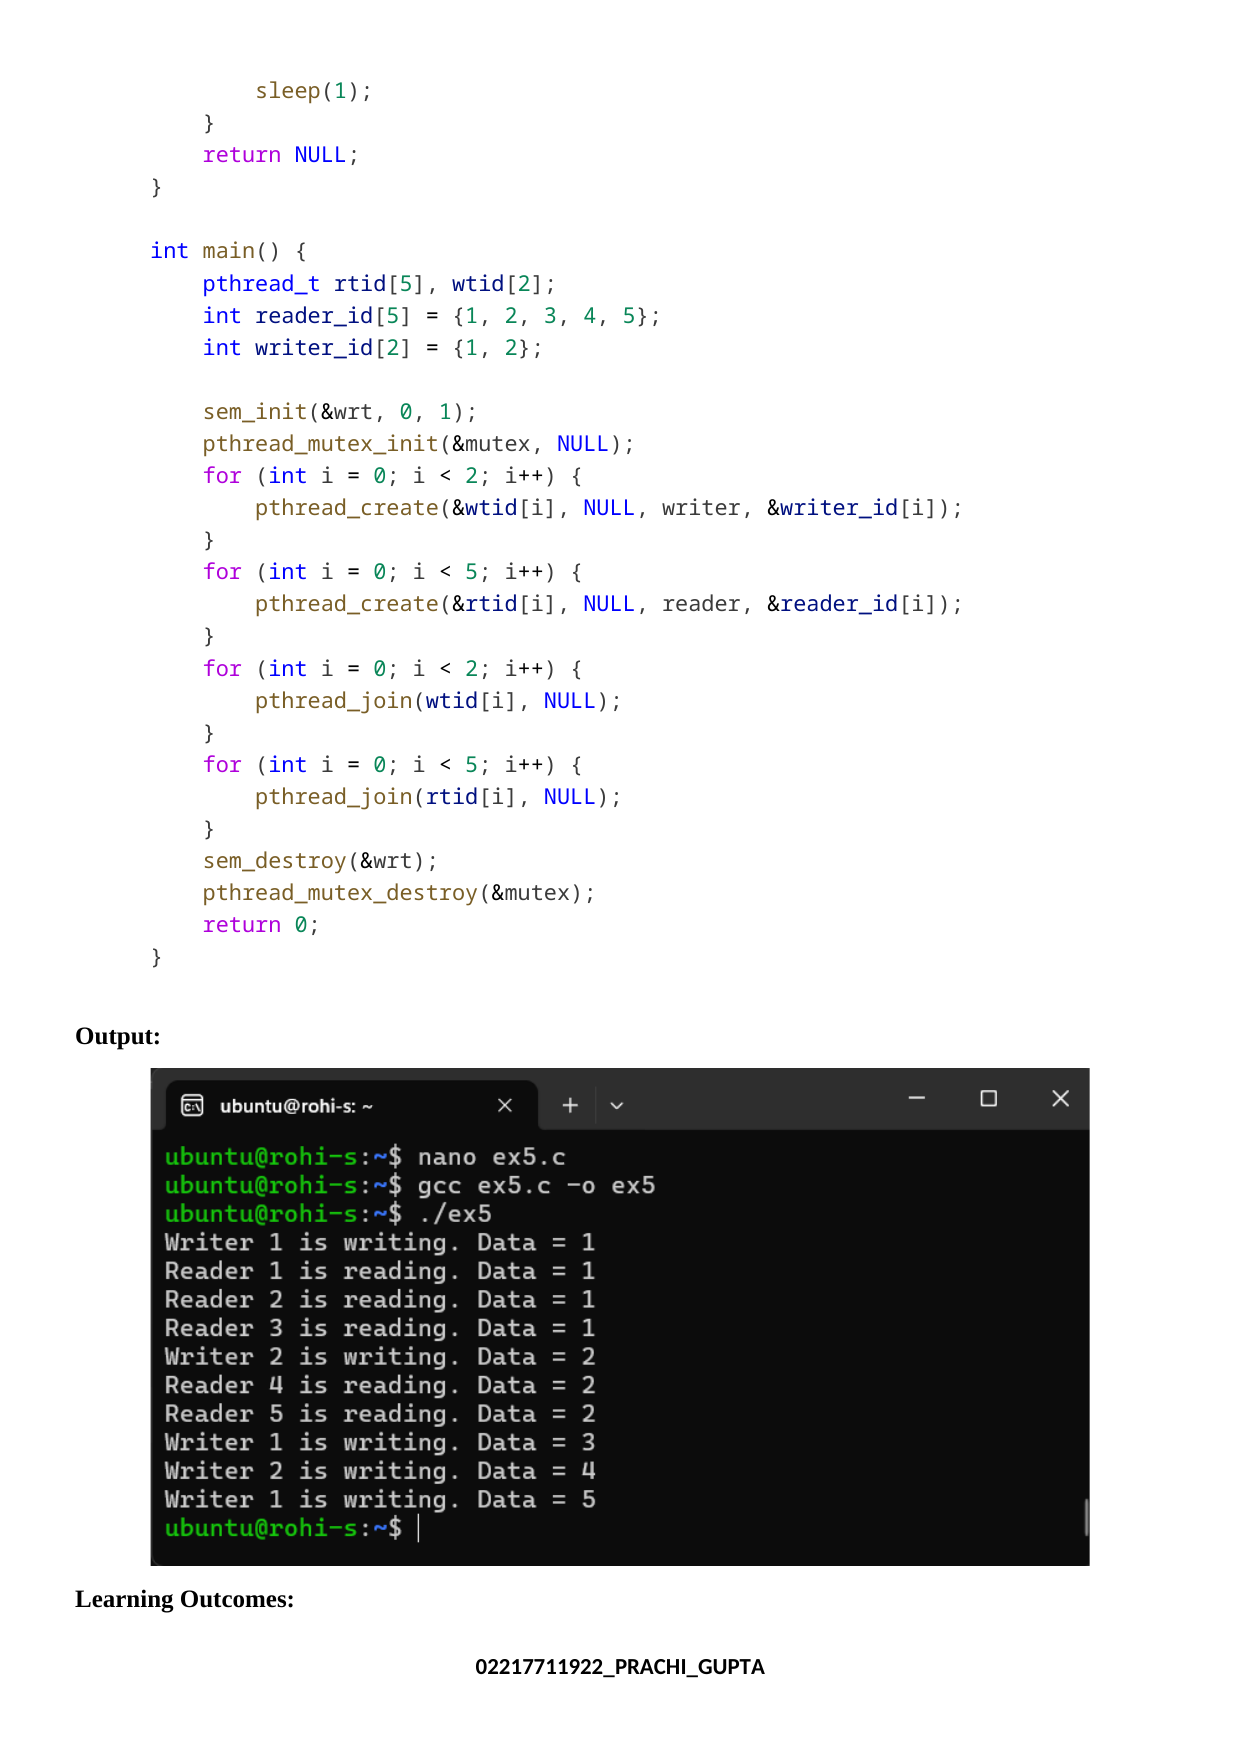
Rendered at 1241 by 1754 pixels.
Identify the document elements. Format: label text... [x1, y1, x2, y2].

text int main() { [150, 235, 1165, 265]
text } [150, 717, 1165, 746]
text Output: [75, 1021, 1165, 1050]
text pthread_mutex_init(&mutex, NULL); [150, 428, 1165, 458]
text sem_destroy(&wrt); [150, 845, 1165, 875]
text return 0; [150, 909, 1165, 939]
text pthread_mutex_destroy(&mutex); [150, 877, 1165, 907]
text for (int i = 0; i < 2; i++) { [150, 652, 1165, 682]
text int writer_id[2] = {1, 2}; [150, 332, 1165, 361]
text for (int i = 0; i < 5; i++) { [150, 749, 1165, 778]
text pthread_t rtid[5], wtid[2]; [150, 267, 1165, 297]
text } [150, 941, 1165, 971]
text pthread_join(rtid[i], NULL); [150, 781, 1165, 811]
text int reader_id[5] = {1, 2, 3, 4, 5}; [150, 299, 1165, 329]
text } [150, 107, 1165, 137]
text } [150, 813, 1165, 843]
text } [150, 620, 1165, 650]
text sem_init(&wrt, 0, 1); [150, 396, 1165, 426]
text sleep(1); [150, 75, 1165, 105]
text for (int i = 0; i < 2; i++) { [150, 460, 1165, 490]
text for (int i = 0; i < 5; i++) { [150, 556, 1165, 586]
text } [150, 171, 1165, 201]
text } [150, 524, 1165, 554]
text Learning Outcomes: [75, 1584, 1165, 1613]
picture [150, 1068, 1090, 1566]
text pthread_join(wtid[i], NULL); [150, 684, 1165, 714]
text pthread_create(&wtid[i], NULL, writer, &writer_id[i]); [150, 492, 1165, 522]
text return NULL; [150, 139, 1165, 169]
text pthread_create(&rtid[i], NULL, reader, &reader_id[i]); [150, 588, 1165, 618]
